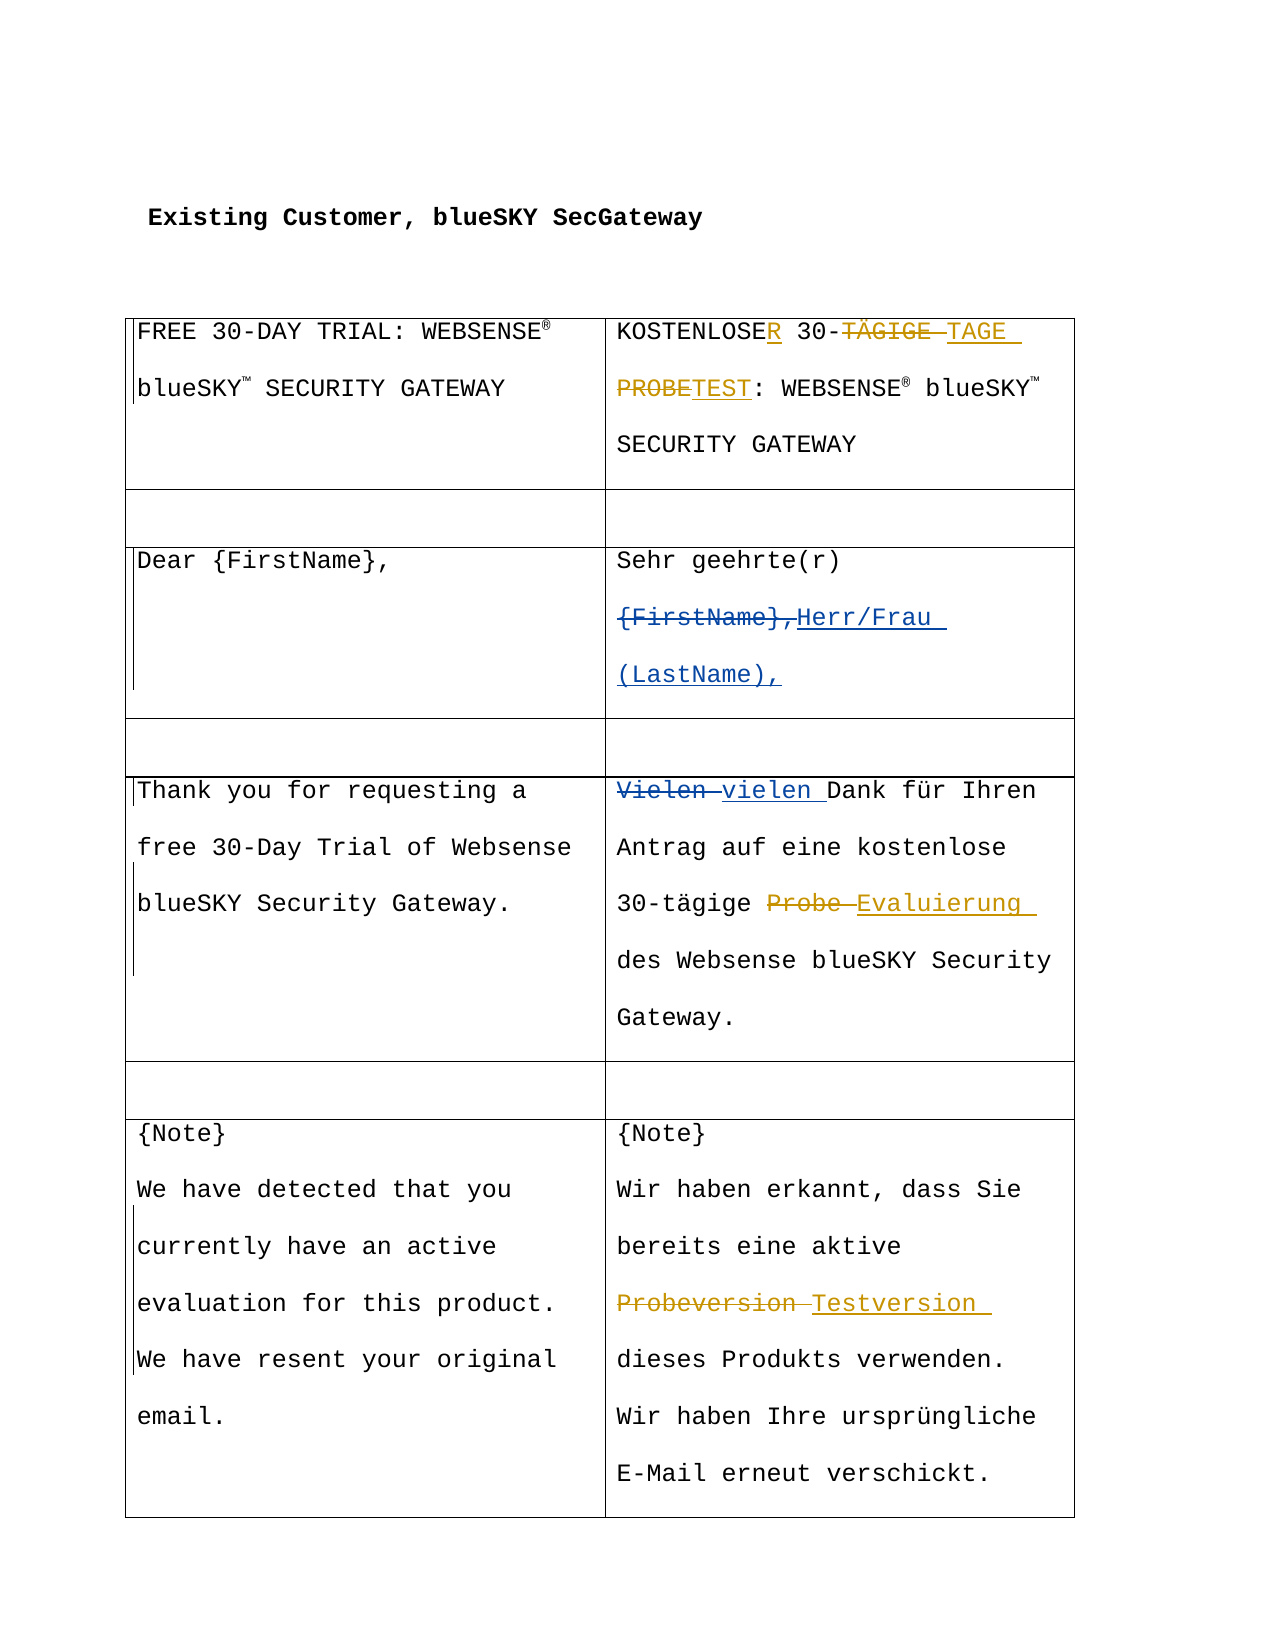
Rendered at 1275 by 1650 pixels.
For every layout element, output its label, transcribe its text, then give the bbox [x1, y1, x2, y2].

table_cell [126, 490, 605, 547]
table_cell Dank für Ihren Antrag auf eine kostenlose 30-tägige des Websense blueSKY Security Gateway. [606, 778, 1074, 1061]
text Existing Customer, blueSKY SecGateway [148, 204, 1127, 233]
table_header KOSTENLOSE 30-: WEBSENSE® blueSKY™ SECURITY GATEWAY [606, 319, 1074, 489]
table_cell {Note} We have detected that you currently have an active evaluation for this product. We have resent your original email. [126, 1120, 605, 1517]
table_cell Dear {FirstName}, [126, 548, 605, 718]
table_cell [126, 1062, 605, 1119]
table_cell Thank you for requesting a free 30-Day Trial of Websense blueSKY Security Gateway. [126, 778, 605, 1061]
table_cell [606, 1062, 1074, 1119]
table_cell [606, 719, 1074, 776]
table_cell [606, 490, 1074, 547]
table_cell {Note} Wir haben erkannt, dass Sie bereits eine aktive dieses Produkts verwenden. Wir haben Ihre ursprüngliche E-Mail erneut verschickt. [606, 1120, 1074, 1517]
table_header FREE 30-DAY TRIAL: WEBSENSE® blueSKY™ SECURITY GATEWAY [126, 319, 605, 489]
table_cell [126, 719, 605, 776]
table_cell Sehr geehrte(r) [606, 548, 1074, 718]
